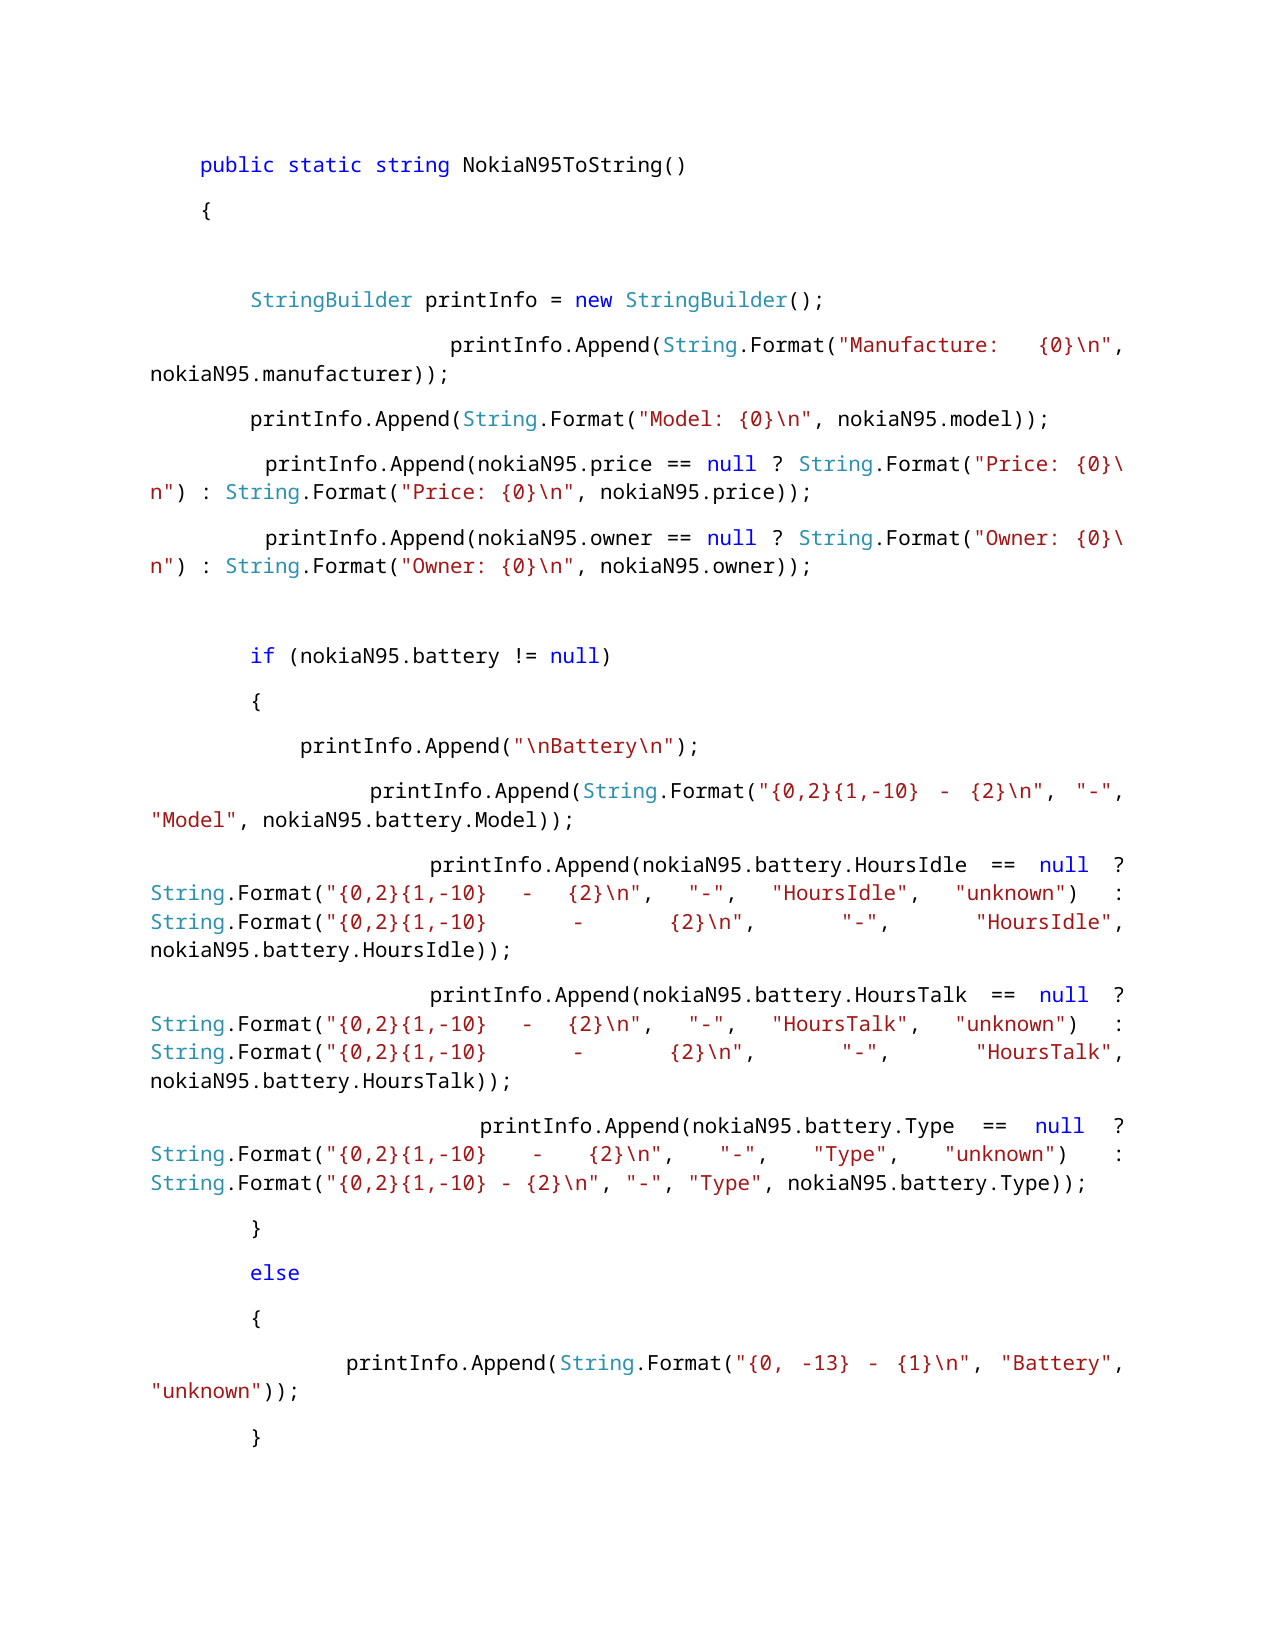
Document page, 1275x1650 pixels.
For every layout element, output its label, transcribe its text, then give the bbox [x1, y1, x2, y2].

text public static string NokiaN95ToString() [150, 150, 1125, 178]
text } [150, 1422, 1125, 1450]
text printInfo.Append(String.Format("Model: {0}\n", nokiaN95.model)); [150, 404, 1125, 432]
text { [150, 195, 1125, 223]
text printInfo.Append(nokiaN95.battery.HoursIdle == null ? String.Format("{0,2}{1,-10} - {2}\n", "-", "HoursIdle", "unknown") : String.Format("{0,2}{1,-10} - {2}\n", "-", "HoursIdle", nokiaN95.battery.HoursIdle)); [150, 850, 1125, 964]
text printInfo.Append(String.Format("Manufacture: {0}\n", nokiaN95.manufacturer)); [150, 330, 1125, 387]
text printInfo.Append(nokiaN95.price == null ? String.Format("Price: {0}\n") : String.Format("Price: {0}\n", nokiaN95.price)); [150, 449, 1125, 506]
text } [150, 1213, 1125, 1241]
text printInfo.Append("\nBattery\n"); [150, 731, 1125, 760]
text printInfo.Append(String.Format("{0, -13} - {1}\n", "Battery", "unknown")); [150, 1348, 1125, 1405]
text if (nokiaN95.battery != null) [150, 641, 1125, 670]
text else [150, 1258, 1125, 1286]
text StringBuilder printInfo = new StringBuilder(); [150, 285, 1125, 314]
text printInfo.Append(nokiaN95.battery.HoursTalk == null ? String.Format("{0,2}{1,-10} - {2}\n", "-", "HoursTalk", "unknown") : String.Format("{0,2}{1,-10} - {2}\n", "-", "HoursTalk", nokiaN95.battery.HoursTalk)); [150, 981, 1125, 1094]
text { [150, 1303, 1125, 1332]
text printInfo.Append(nokiaN95.owner == null ? String.Format("Owner: {0}\n") : String.Format("Owner: {0}\n", nokiaN95.owner)); [150, 523, 1125, 579]
text { [150, 686, 1125, 715]
text printInfo.Append(String.Format("{0,2}{1,-10} - {2}\n", "-", "Model", nokiaN95.battery.Model)); [150, 777, 1125, 833]
text printInfo.Append(nokiaN95.battery.Type == null ? String.Format("{0,2}{1,-10} - {2}\n", "-", "Type", "unknown") : String.Format("{0,2}{1,-10} - {2}\n", "-", "Type", nokiaN95.battery.Type)); [150, 1111, 1125, 1196]
